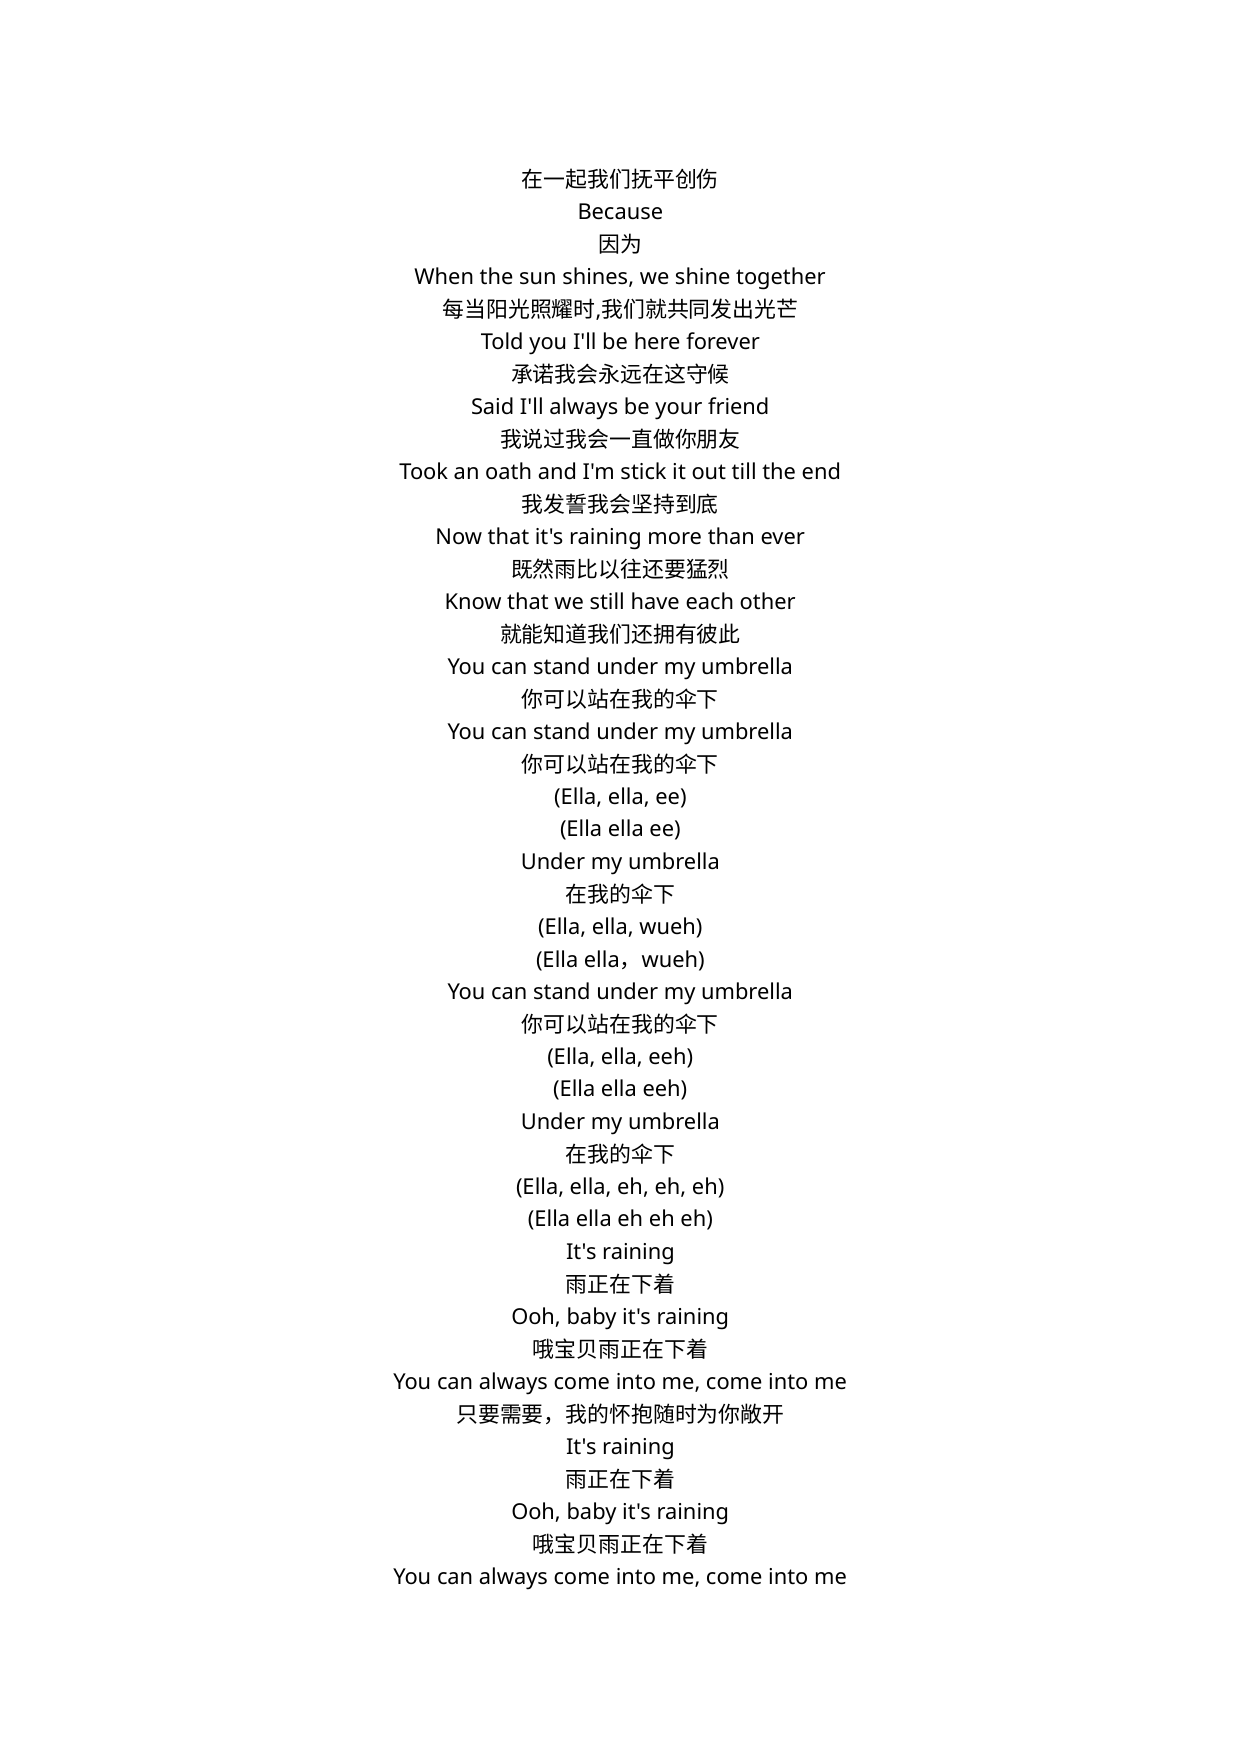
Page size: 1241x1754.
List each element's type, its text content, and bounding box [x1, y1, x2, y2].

text You can always come into me, come into me [187, 1364, 1053, 1397]
text (Ella ella ee) [187, 812, 1053, 844]
text You can stand under my umbrella [187, 974, 1053, 1007]
text It's raining [187, 1234, 1053, 1267]
text 你可以站在我的伞下 [187, 1007, 1053, 1039]
text 每当阳光照耀时,我们就共同发出光芒 [187, 292, 1053, 324]
text 只要需要，我的怀抱随时为你敞开 [187, 1397, 1053, 1429]
text (Ella ella eeh) [187, 1072, 1053, 1104]
text Know that we still have each other [187, 584, 1053, 617]
text (Ella ella eh eh eh) [187, 1202, 1053, 1234]
text 你可以站在我的伞下 [187, 682, 1053, 714]
text 承诺我会永远在这守候 [187, 357, 1053, 389]
text (Ella ella，wueh) [187, 942, 1053, 974]
text Because [187, 194, 1053, 227]
text (Ella, ella, ee) [187, 779, 1053, 812]
text Took an oath and I'm stick it out till the end [187, 454, 1053, 487]
text 在一起我们抚平创伤 [187, 162, 1053, 194]
text (Ella, ella, eh, eh, eh) [187, 1169, 1053, 1202]
text Under my umbrella [187, 1104, 1053, 1137]
text You can stand under my umbrella [187, 714, 1053, 747]
text 就能知道我们还拥有彼此 [187, 617, 1053, 649]
text Under my umbrella [187, 844, 1053, 877]
text Ooh, baby it's raining [187, 1494, 1053, 1527]
text 在我的伞下 [187, 877, 1053, 909]
text When the sun shines, we shine together [187, 259, 1053, 292]
text (Ella, ella, eeh) [187, 1039, 1053, 1072]
text Ooh, baby it's raining [187, 1299, 1053, 1332]
text Said I'll always be your friend [187, 389, 1053, 422]
text 你可以站在我的伞下 [187, 747, 1053, 779]
text 在我的伞下 [187, 1137, 1053, 1169]
text 雨正在下着 [187, 1267, 1053, 1299]
text Now that it's raining more than ever [187, 519, 1053, 552]
text 哦宝贝雨正在下着 [187, 1332, 1053, 1364]
text You can stand under my umbrella [187, 649, 1053, 682]
text 既然雨比以往还要猛烈 [187, 552, 1053, 584]
text Told you I'll be here forever [187, 324, 1053, 357]
text It's raining [187, 1429, 1053, 1462]
text 我说过我会一直做你朋友 [187, 422, 1053, 454]
text (Ella, ella, wueh) [187, 909, 1053, 942]
text 哦宝贝雨正在下着 [187, 1527, 1053, 1559]
text 雨正在下着 [187, 1462, 1053, 1494]
text 我发誓我会坚持到底 [187, 487, 1053, 519]
text You can always come into me, come into me [187, 1559, 1053, 1592]
text 因为 [187, 227, 1053, 259]
